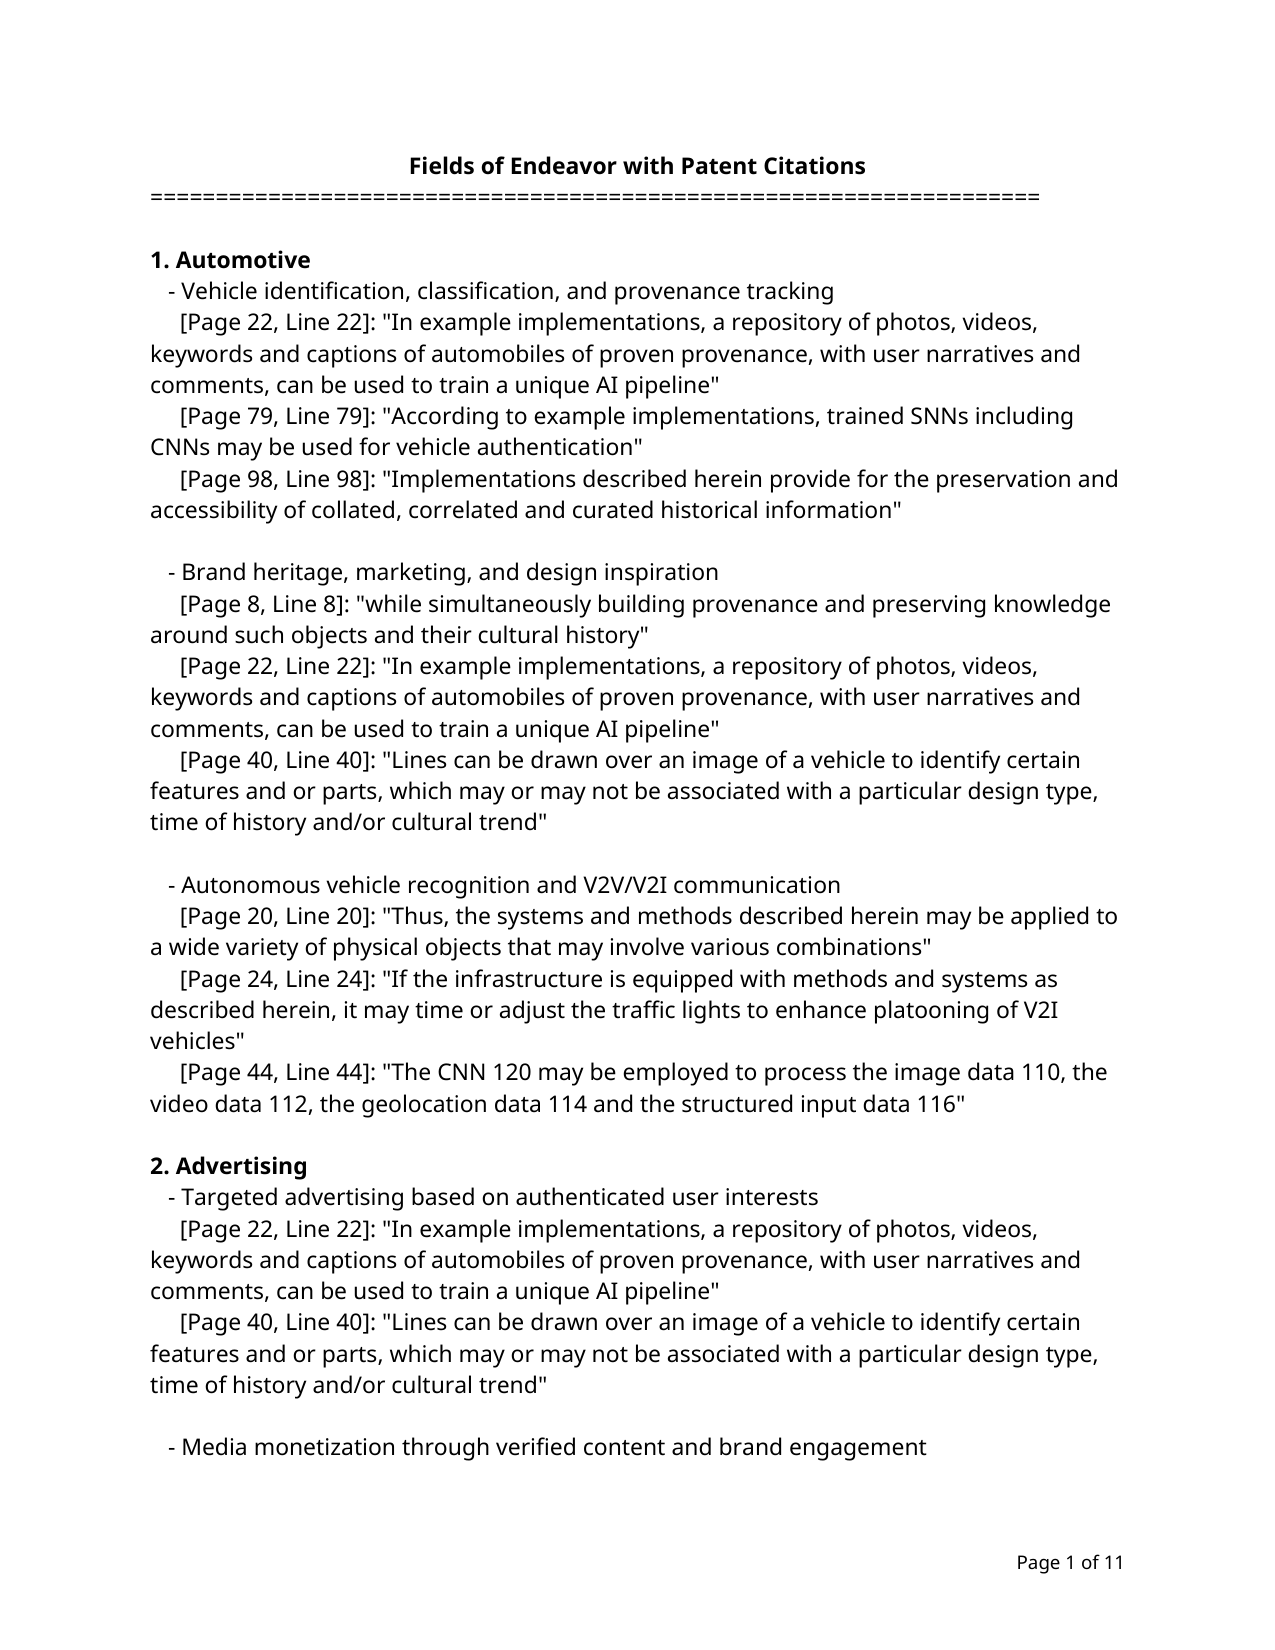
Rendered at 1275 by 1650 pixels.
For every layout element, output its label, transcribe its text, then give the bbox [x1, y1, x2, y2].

text - Autonomous vehicle recognition and V2V/V2I communication [150, 869, 1125, 900]
text [Page 20, Line 20]: "Thus, the systems and methods described herein may be applied to a wide variety of physical objects that may involve various combinations" [150, 900, 1125, 962]
text [Page 79, Line 79]: "According to example implementations, trained SNNs including CNNs may be used for vehicle authentication" [150, 400, 1125, 462]
text [Page 98, Line 98]: "Implementations described herein provide for the preservation and accessibility of collated, correlated and curated historical information" [150, 462, 1125, 525]
text ==================================================================== [150, 181, 1125, 212]
text [Page 44, Line 44]: "The CNN 120 may be employed to process the image data 110, the video data 112, the geolocation data 114 and the structured input data 116" [150, 1056, 1125, 1119]
text - Media monetization through verified content and brand engagement [150, 1431, 1125, 1462]
text [Page 22, Line 22]: "In example implementations, a repository of photos, videos, keywords and captions of automobiles of proven provenance, with user narratives and comments, can be used to train a unique AI pipeline" [150, 1212, 1125, 1306]
text [Page 22, Line 22]: "In example implementations, a repository of photos, videos, keywords and captions of automobiles of proven provenance, with user narratives and comments, can be used to train a unique AI pipeline" [150, 650, 1125, 744]
text - Targeted advertising based on authenticated user interests [150, 1181, 1125, 1212]
text Fields of Endeavor with Patent Citations [150, 150, 1125, 181]
text [Page 40, Line 40]: "Lines can be drawn over an image of a vehicle to identify certain features and or parts, which may or may not be associated with a particular design type, time of history and/or cultural trend" [150, 1306, 1125, 1400]
text 1. Automotive [150, 244, 1125, 275]
text 2. Advertising [150, 1150, 1125, 1181]
text - Brand heritage, marketing, and design inspiration [150, 556, 1125, 587]
text [Page 22, Line 22]: "In example implementations, a repository of photos, videos, keywords and captions of automobiles of proven provenance, with user narratives and comments, can be used to train a unique AI pipeline" [150, 306, 1125, 400]
text [Page 40, Line 40]: "Lines can be drawn over an image of a vehicle to identify certain features and or parts, which may or may not be associated with a particular design type, time of history and/or cultural trend" [150, 744, 1125, 837]
text [Page 8, Line 8]: "while simultaneously building provenance and preserving knowledge around such objects and their cultural history" [150, 587, 1125, 650]
text [Page 24, Line 24]: "If the infrastructure is equipped with methods and systems as described herein, it may time or adjust the traffic lights to enhance platooning of V2I vehicles" [150, 962, 1125, 1056]
text - Vehicle identification, classification, and provenance tracking [150, 275, 1125, 306]
